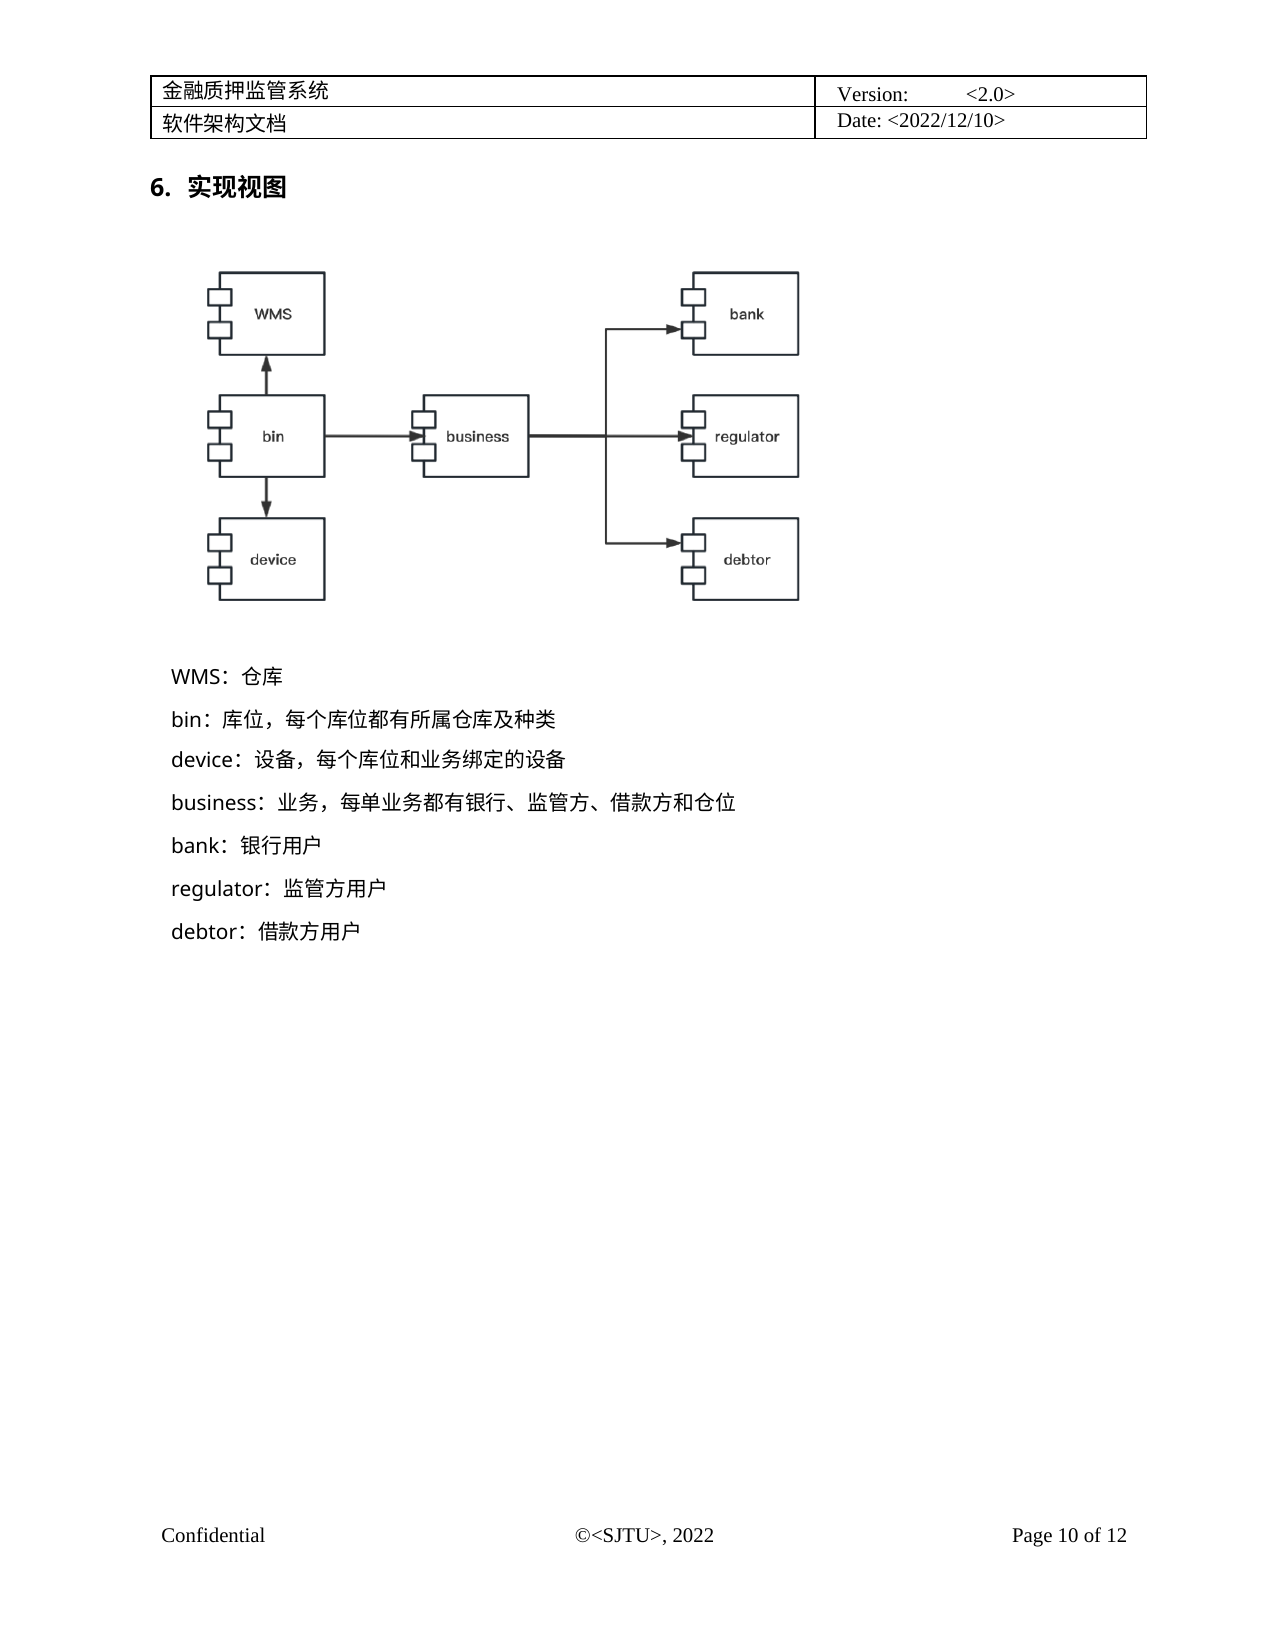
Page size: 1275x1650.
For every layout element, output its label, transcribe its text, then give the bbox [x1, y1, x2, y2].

picture [150, 210, 849, 648]
text bank：银行用户 [150, 829, 1125, 860]
text WMS：仓库 [150, 660, 1125, 690]
text device：设备，每个库位和业务绑定的设备 [150, 746, 1125, 774]
text bin：库位，每个库位都有所属仓库及种类 [150, 703, 1125, 733]
text regulator：监管方用户 [150, 872, 1125, 902]
text business：业务，每单业务都有银行、监管方、借款方和仓位 [150, 787, 1125, 817]
subtitle 实现视图 [150, 167, 1125, 204]
text debtor：借款方用户 [150, 915, 1125, 945]
